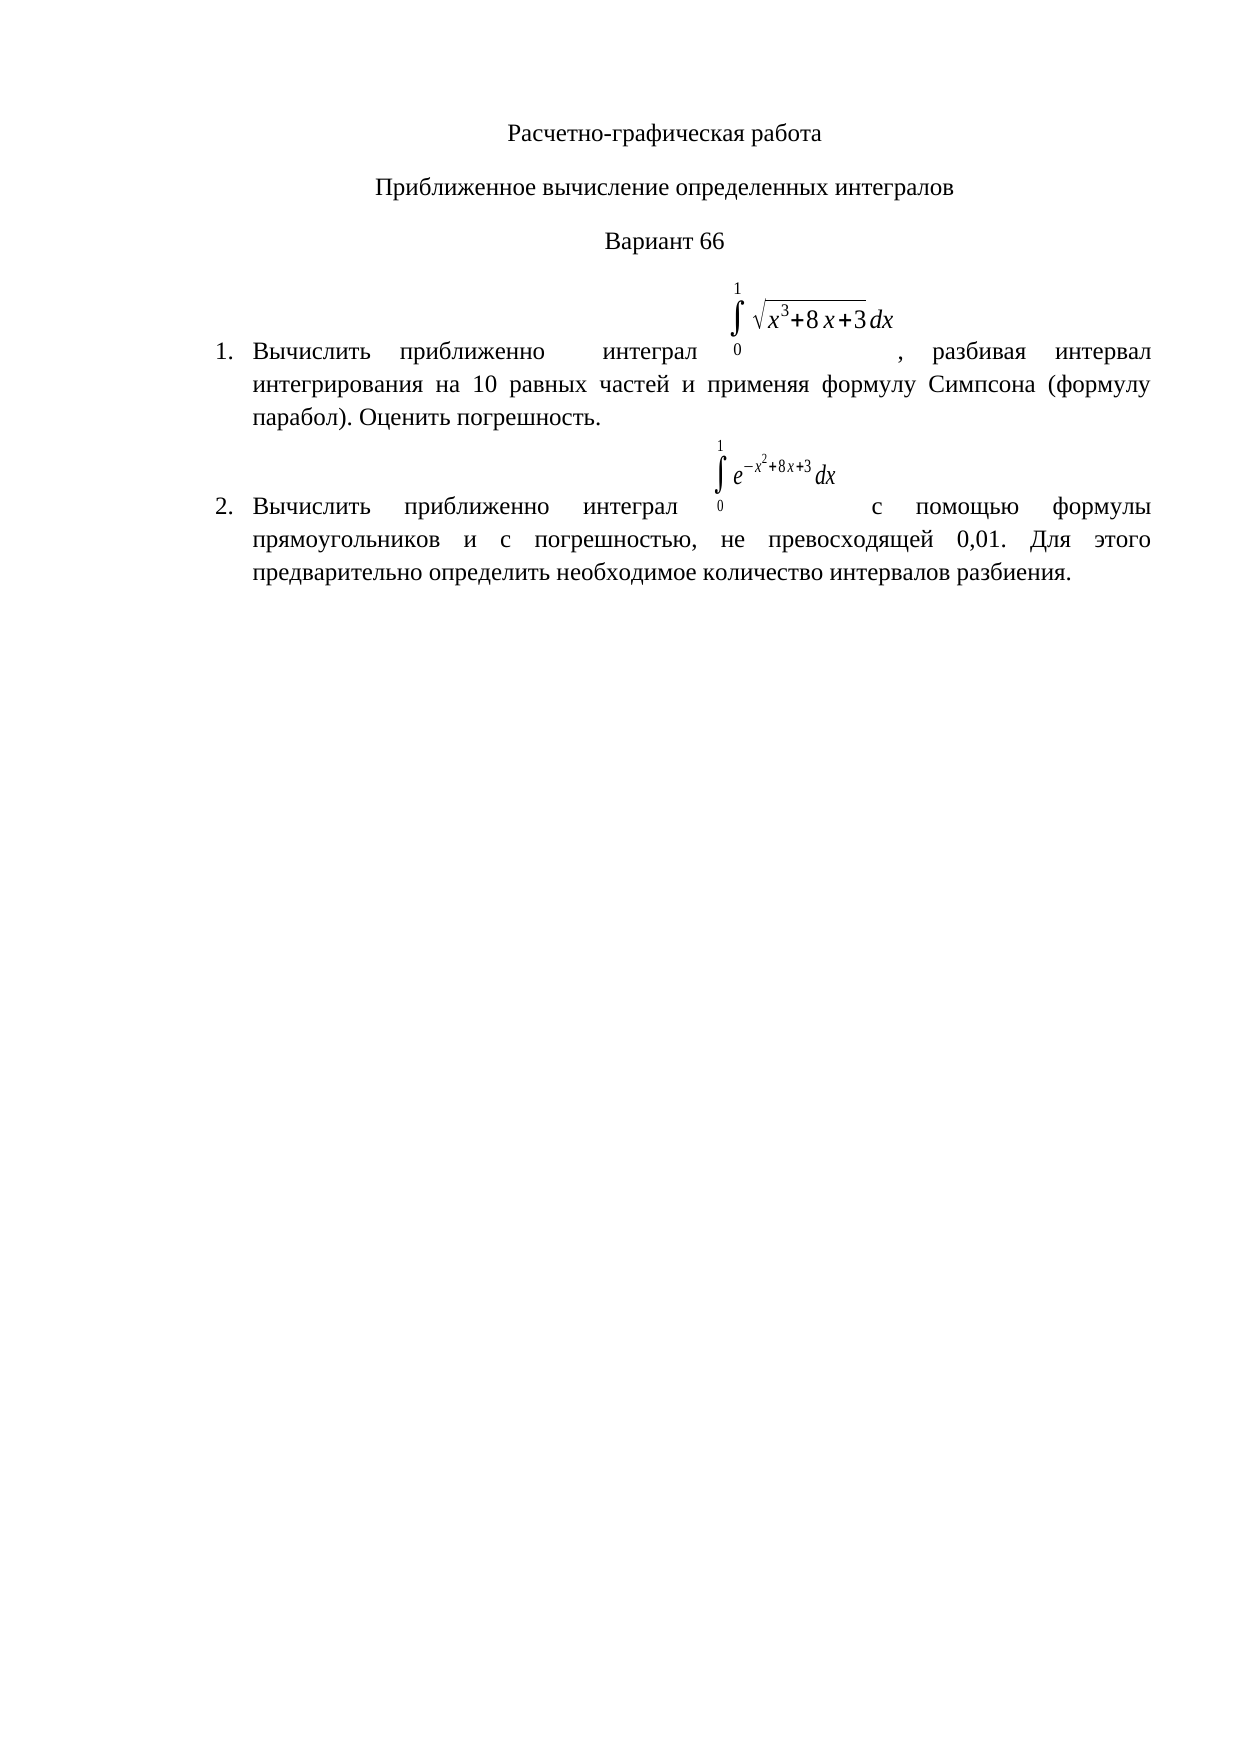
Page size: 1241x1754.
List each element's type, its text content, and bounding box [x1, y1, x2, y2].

text Вариант 66 [177, 226, 1152, 254]
text Расчетно-графическая работа [177, 118, 1152, 147]
text Приближенное вычисление определенных интегралов [177, 172, 1152, 201]
list Вычислить приближенно интеграл , разбивая интервал интегрирования на 10 равных частей и применяя формулу Симпсона (формулу парабол). Оценить погрешность. [215, 280, 1152, 431]
list Вычислить приближенно интеграл с помощью формулы прямоугольников и с погрешностью, не превосходящей 0,01. Для этого предварительно определить необходимое количество интервалов разбиения. [215, 435, 1152, 586]
